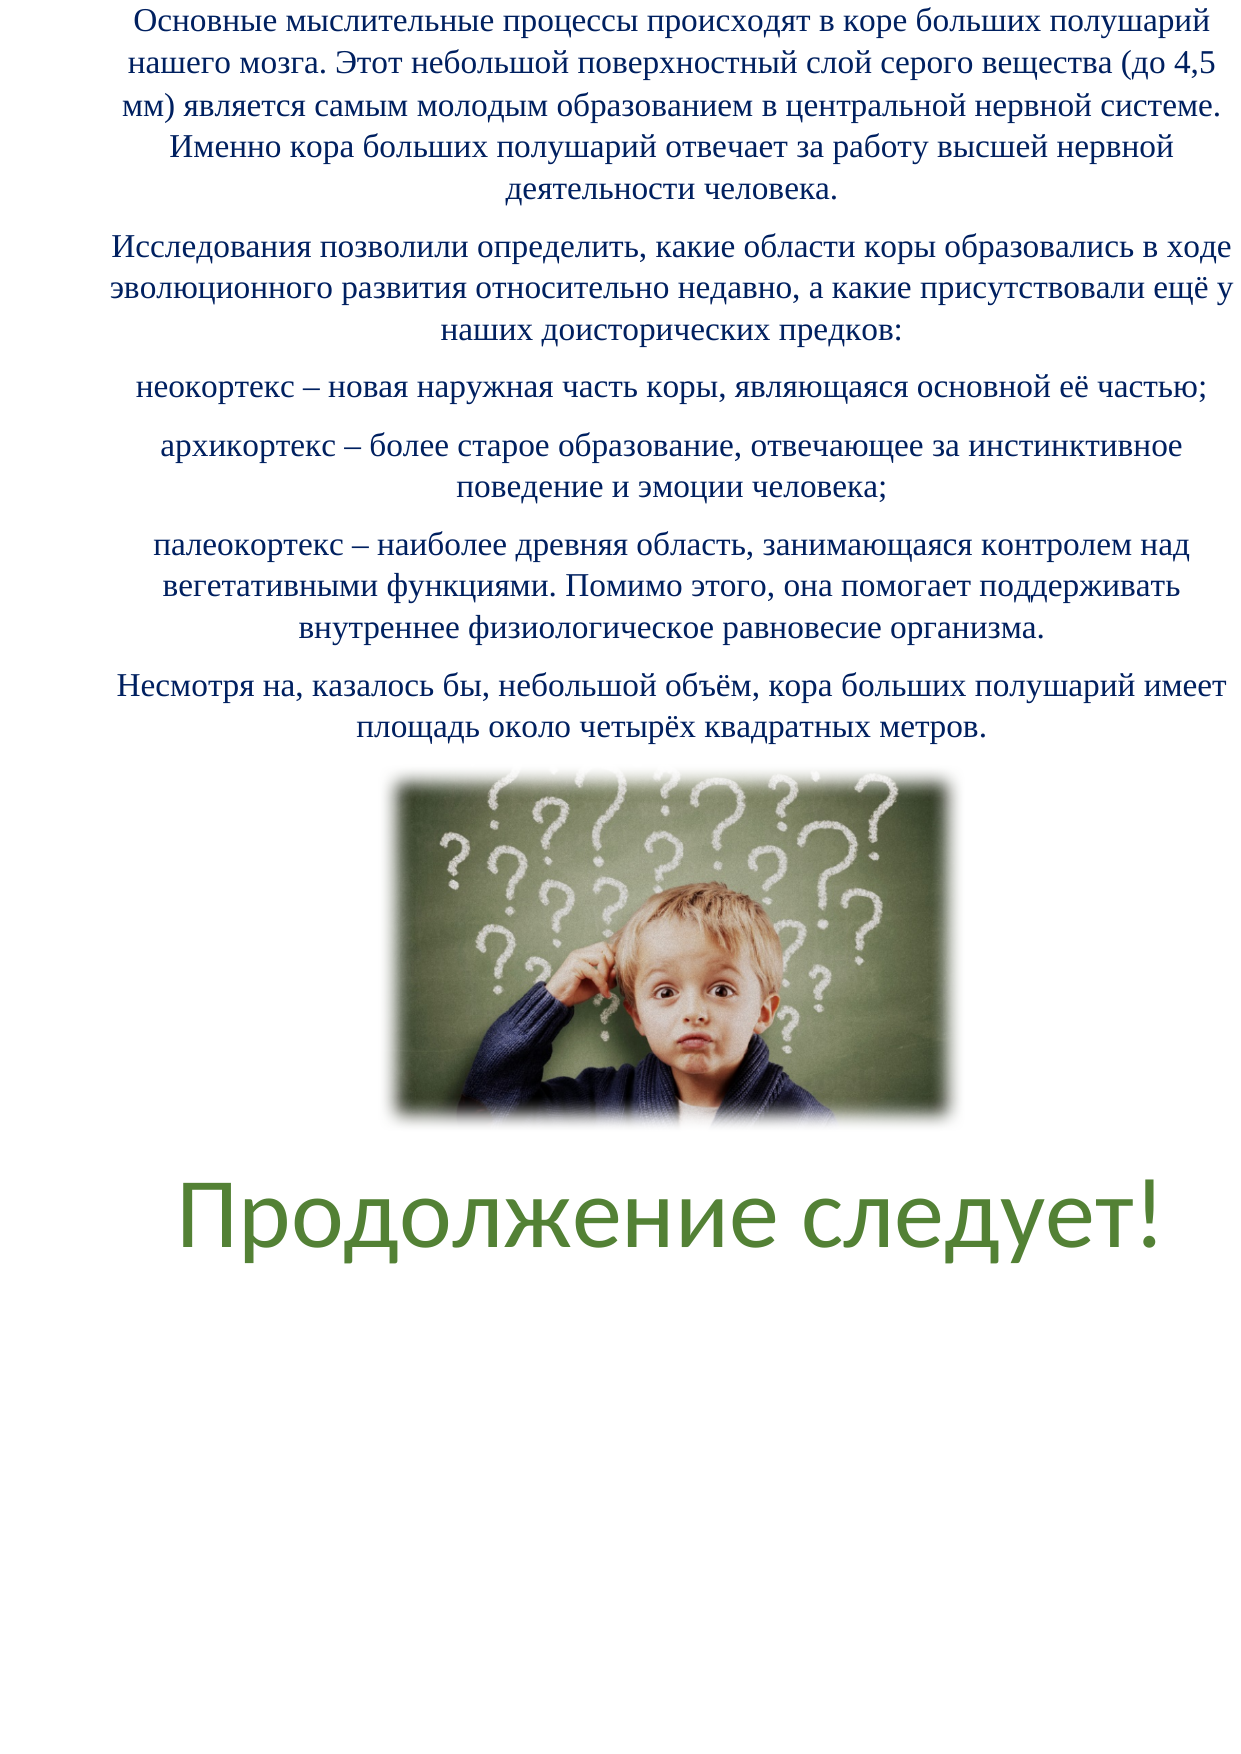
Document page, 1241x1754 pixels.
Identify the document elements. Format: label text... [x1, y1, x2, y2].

text Несмотря на, казалось бы, небольшой объём, кора больших полушарий имеет площадь около четырёх квадратных метров. [103, 665, 1240, 744]
text архикортекс – более старое образование, отвечающее за инстинктивное поведение и эмоции человека; [103, 425, 1240, 504]
text неокортекс – новая наружная часть коры, являющаяся основной её частью; [103, 367, 1240, 405]
text Основные мыслительные процессы происходят в коре больших полушарий нашего мозга. Этот небольшой поверхностный слой серого вещества (до 4,5 мм) является самым молодым образованием в центральной нервной системе. Именно кора больших полушарий отвечает за работу высшей нервной деятельности человека. [103, 0, 1240, 206]
text Исследования позволили определить, какие области коры образовались в ходе эволюционного развития относительно недавно, а какие присутствовали ещё у наших доисторических предков: [103, 226, 1240, 347]
text палеокортекс – наиболее древняя область, занимающаяся контролем над вегетативными функциями. Помимо этого, она помогает поддерживать внутреннее физиологическое равновесие организма. [103, 524, 1240, 645]
picture [408, 794, 936, 1103]
text Продолжение следует! [103, 1150, 1240, 1272]
